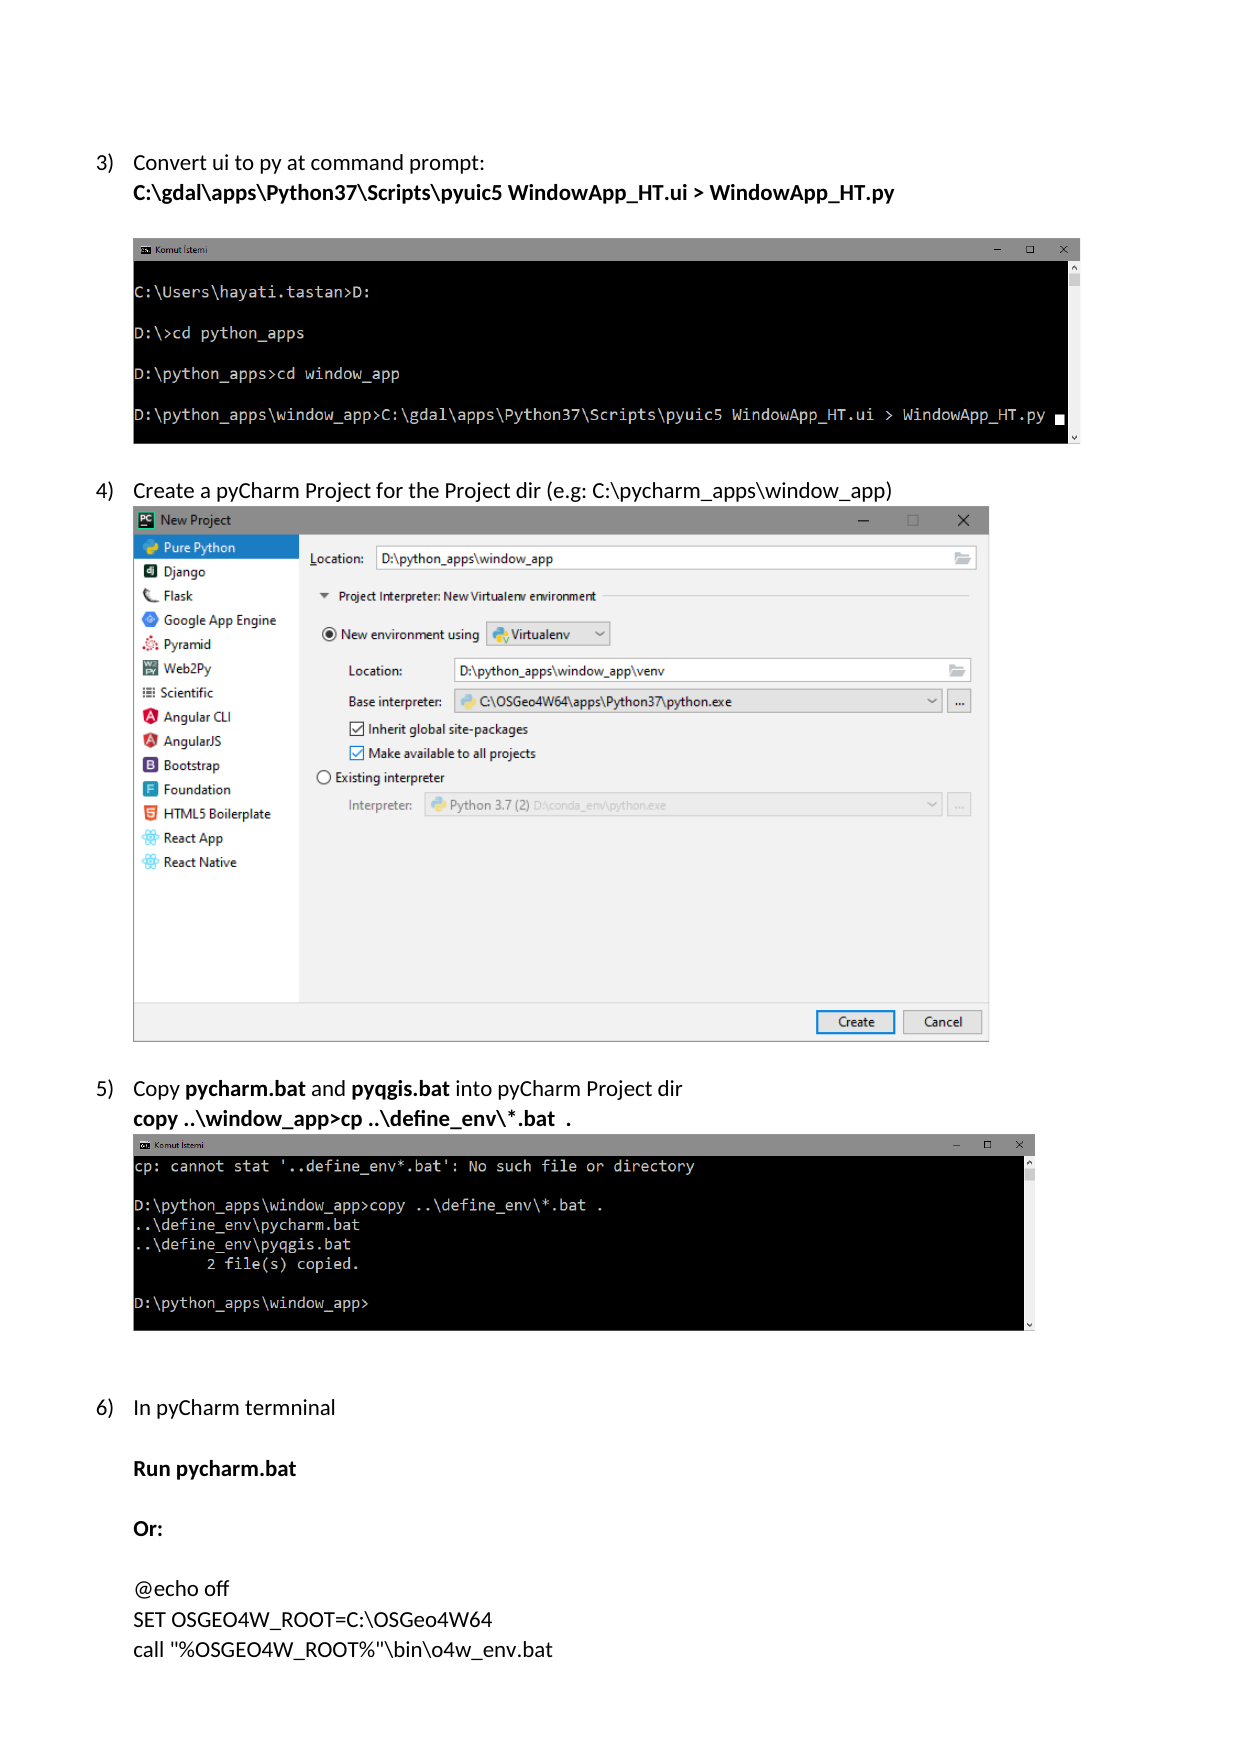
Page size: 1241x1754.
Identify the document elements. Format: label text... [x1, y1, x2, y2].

list copy ..\window_app>cp ..\define_env\*.bat . [133, 1104, 1240, 1132]
picture [133, 506, 990, 1042]
list @echo off [133, 1574, 1240, 1603]
list call "%OSGEO4W_ROOT%"\bin\o4w_env.bat [133, 1635, 1240, 1663]
list Create a pyCharm Project for the Project dir (e.g: C:\pycharm_apps\window_app) [96, 476, 1240, 504]
picture [133, 238, 1081, 444]
list C:\gdal\apps\Python37\Scripts\pyuic5 WindowApp_HT.ui > WindowApp_HT.py [133, 178, 1240, 206]
list Run pycharm.bat [133, 1454, 1240, 1482]
list In pyCharm termninal [96, 1393, 1240, 1421]
list Or: [133, 1514, 1240, 1542]
list Convert ui to py at command prompt: [96, 148, 1240, 176]
picture [133, 1134, 1035, 1331]
list SET OSGEO4W_ROOT=C:\OSGeo4W64 [133, 1605, 1240, 1633]
list Copy pycharm.bat and pyqgis.bat into pyCharm Project dir [96, 1074, 1240, 1102]
